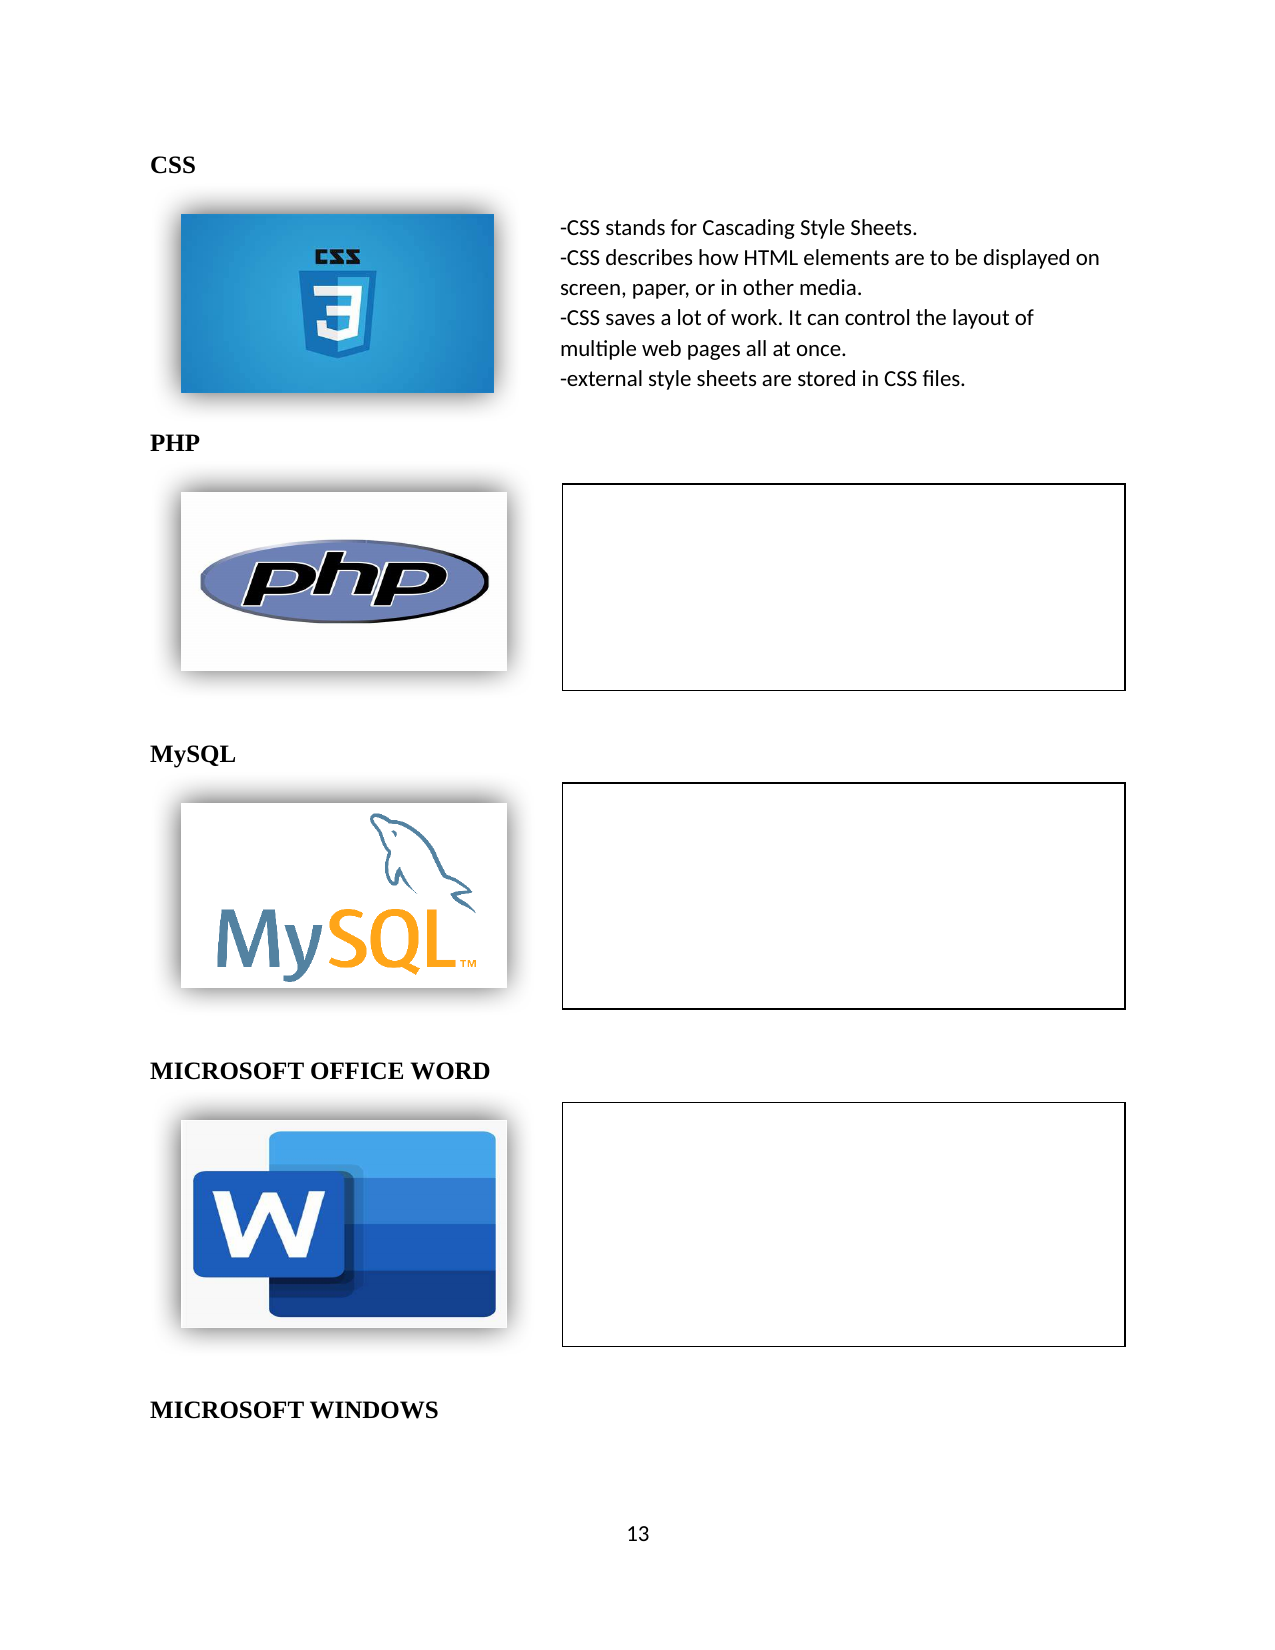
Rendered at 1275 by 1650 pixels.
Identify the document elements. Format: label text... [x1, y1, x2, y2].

text MySQL [150, 739, 1125, 768]
picture [181, 214, 494, 393]
text PHP [150, 428, 1125, 457]
text CSS [150, 150, 1125, 179]
text MICROSOFT OFFICE WORD [150, 1056, 1125, 1085]
picture [181, 1120, 507, 1328]
text MICROSOFT WINDOWS [150, 1395, 1125, 1424]
picture [181, 492, 507, 671]
picture [181, 803, 507, 988]
